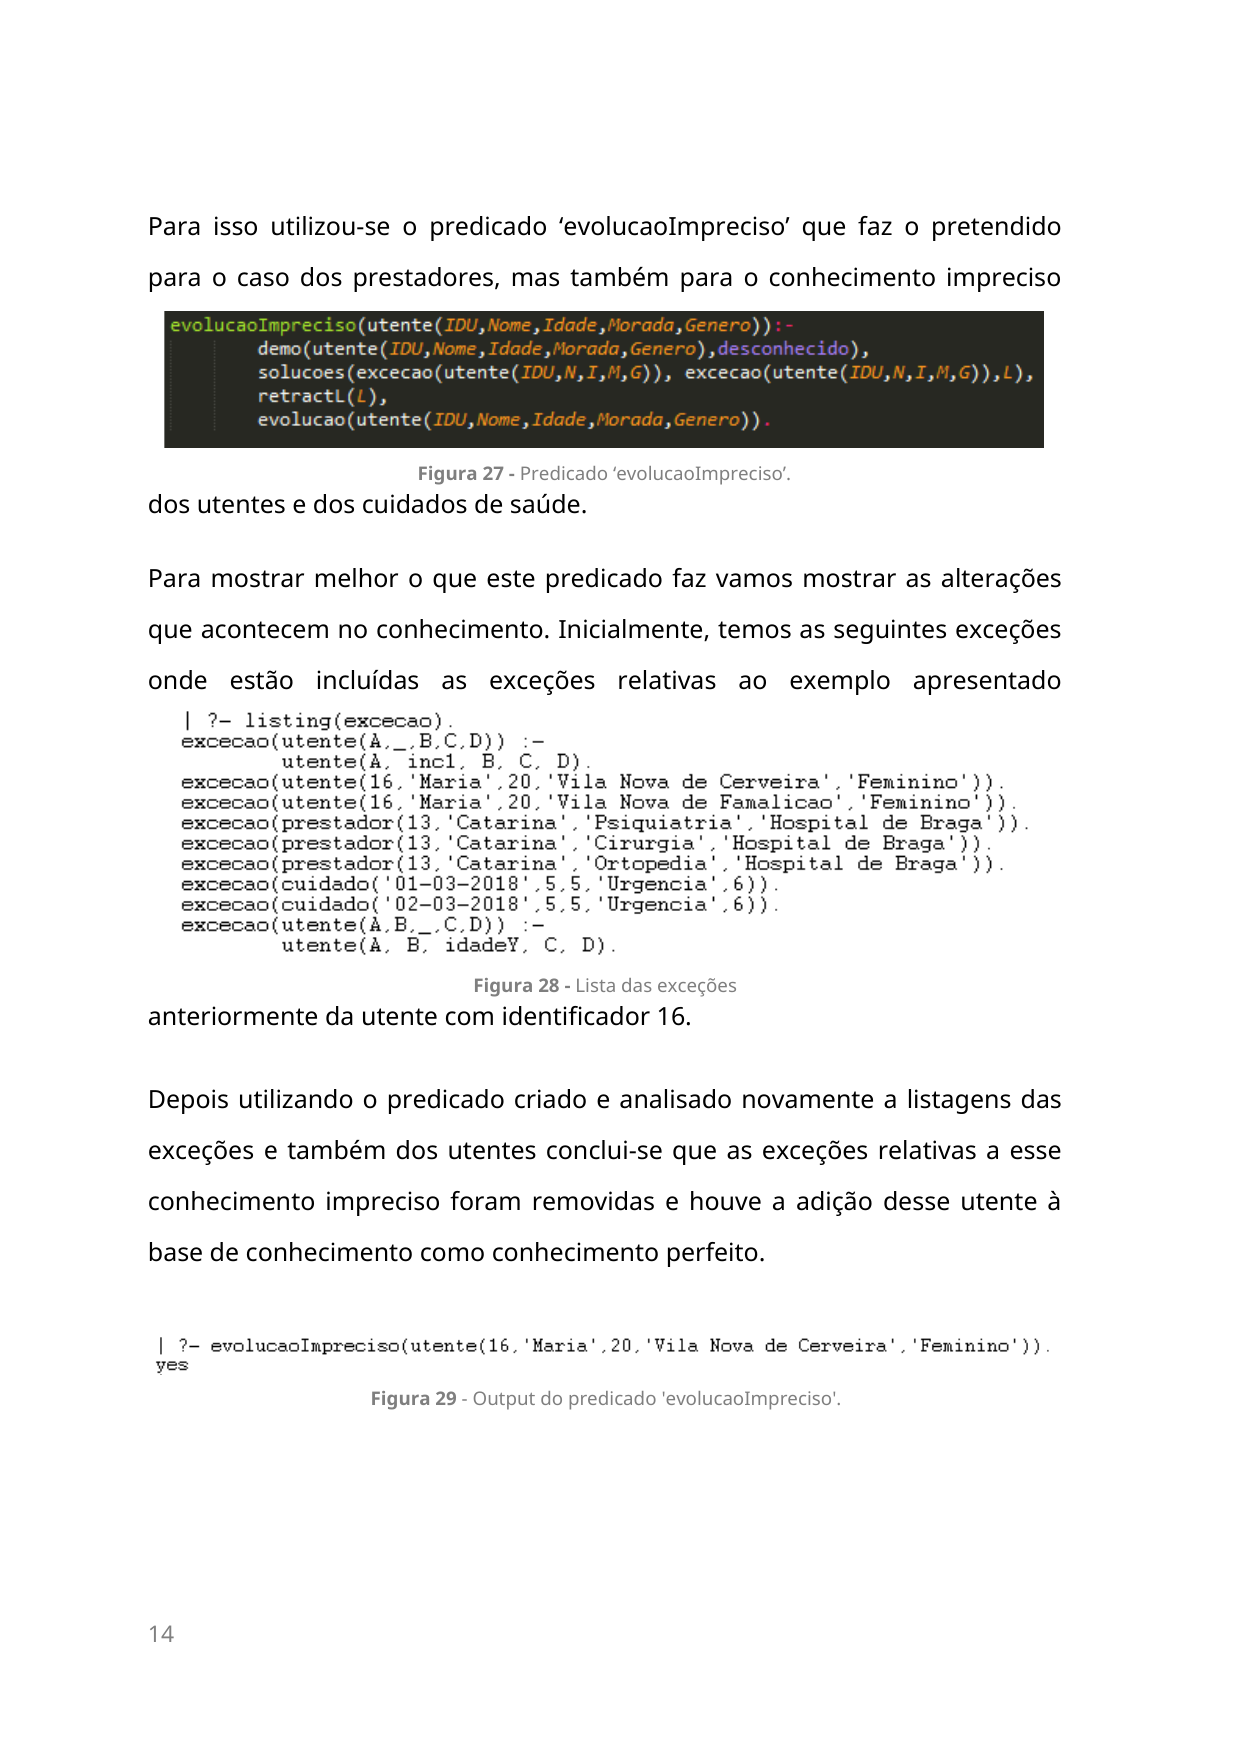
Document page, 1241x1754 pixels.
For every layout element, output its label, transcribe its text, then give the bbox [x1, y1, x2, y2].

picture [173, 710, 1037, 969]
text Depois utilizando o predicado criado e analisado novamente a listagens das exceções e também dos utentes conclui-se que as exceções relativas a esse conhecimento impreciso foram removidas e houve a adição desse utente à base de conhecimento como conhecimento perfeito. [148, 1082, 1063, 1269]
picture [164, 311, 1044, 448]
picture [148, 1337, 1060, 1375]
